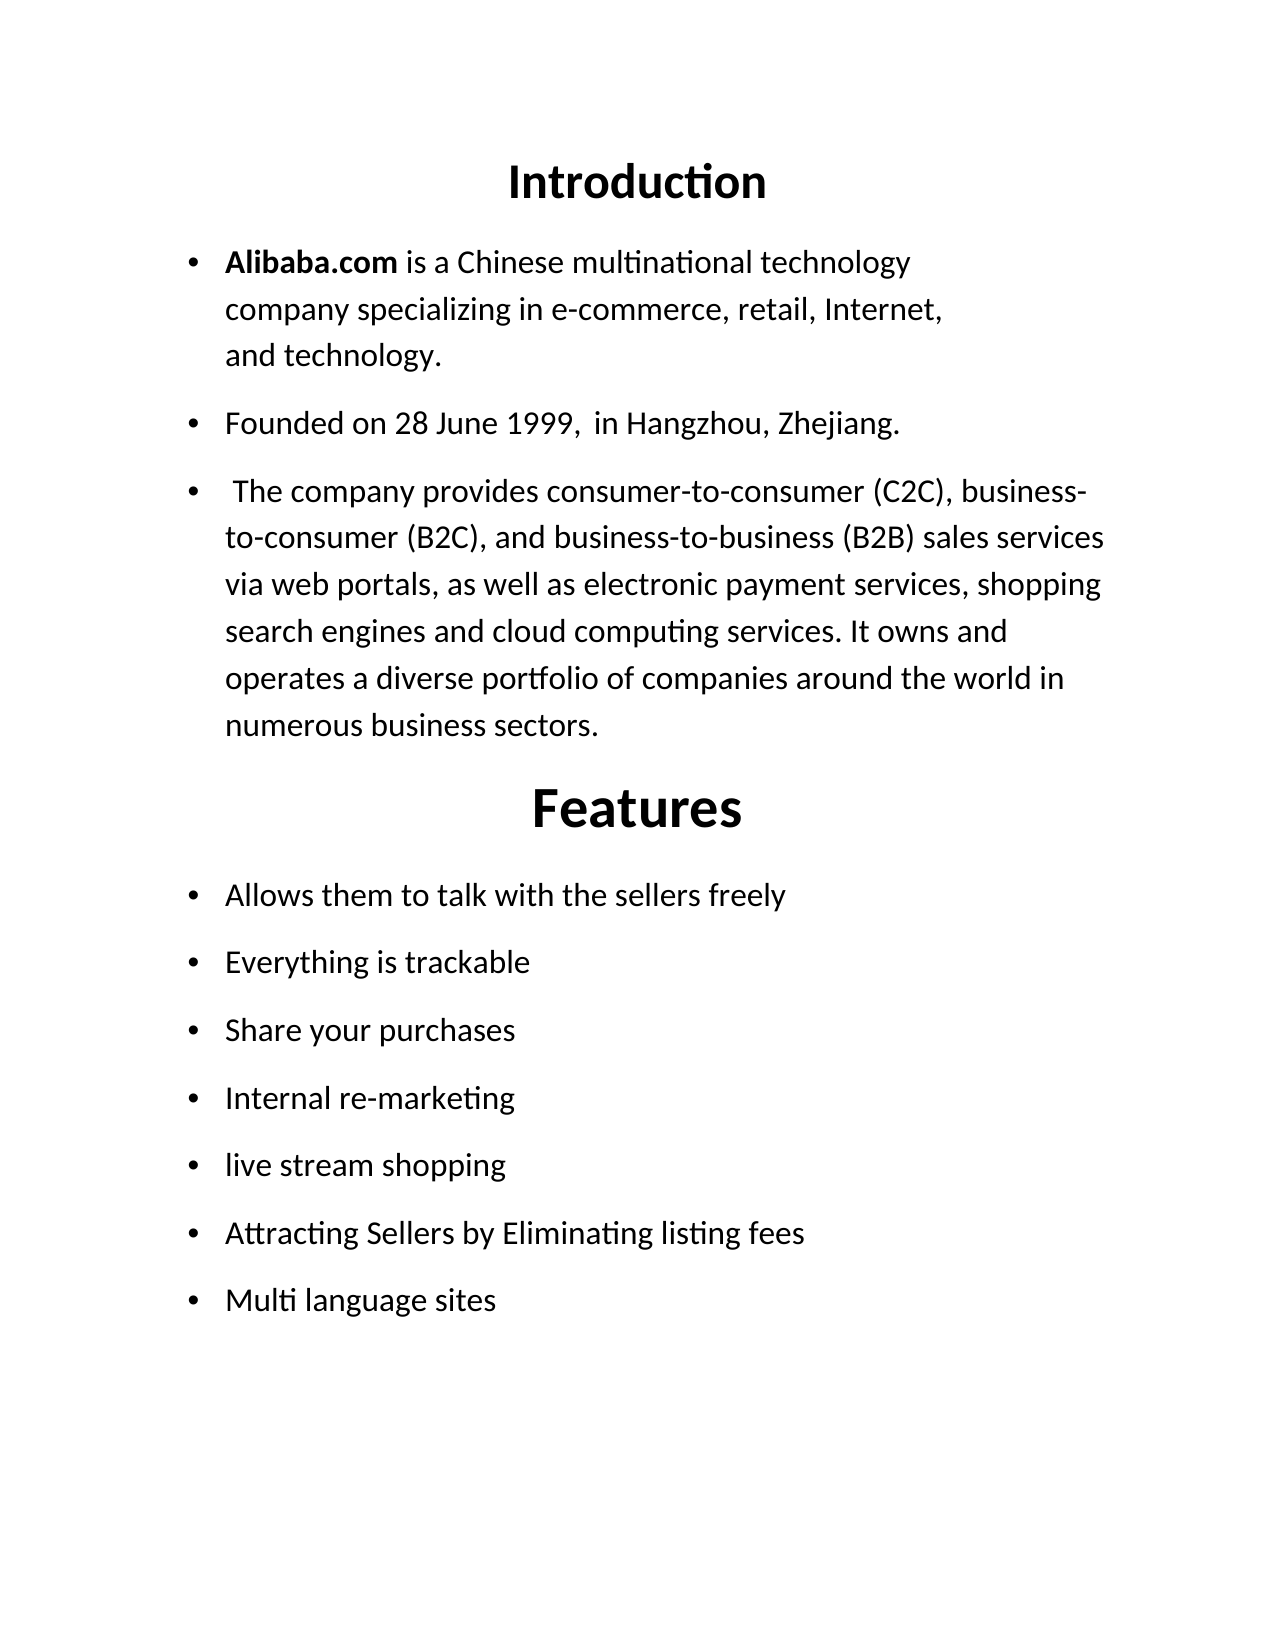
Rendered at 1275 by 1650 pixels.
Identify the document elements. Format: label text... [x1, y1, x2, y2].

list Founded on 28 June 1999, in Hangzhou, Zhejiang. [187, 402, 1125, 443]
list Attracting Sellers by Eliminating listing fees [187, 1212, 1125, 1253]
list The company provides consumer-to-consumer (C2C), business-to-consumer (B2C), and business-to-business (B2B) sales services via web portals, as well as electronic payment services, shopping search engines and cloud computing services. It owns and operates a diverse portfolio of companies around the world in numerous business sectors. [187, 470, 1125, 744]
list live stream shopping [187, 1144, 1125, 1185]
text Features [150, 771, 1125, 842]
text Introduction [150, 150, 1125, 211]
list Multi language sites [187, 1279, 1125, 1320]
list Share your purchases [187, 1009, 1125, 1050]
list Alibaba.com is a Chinese multinational technology company specializing in e-commerce, retail, Internet, and technology. [187, 241, 1125, 375]
list Allows them to talk with the sellers freely [187, 874, 1125, 914]
list Internal re-marketing [187, 1077, 1125, 1117]
list Everything is trackable [187, 941, 1125, 982]
